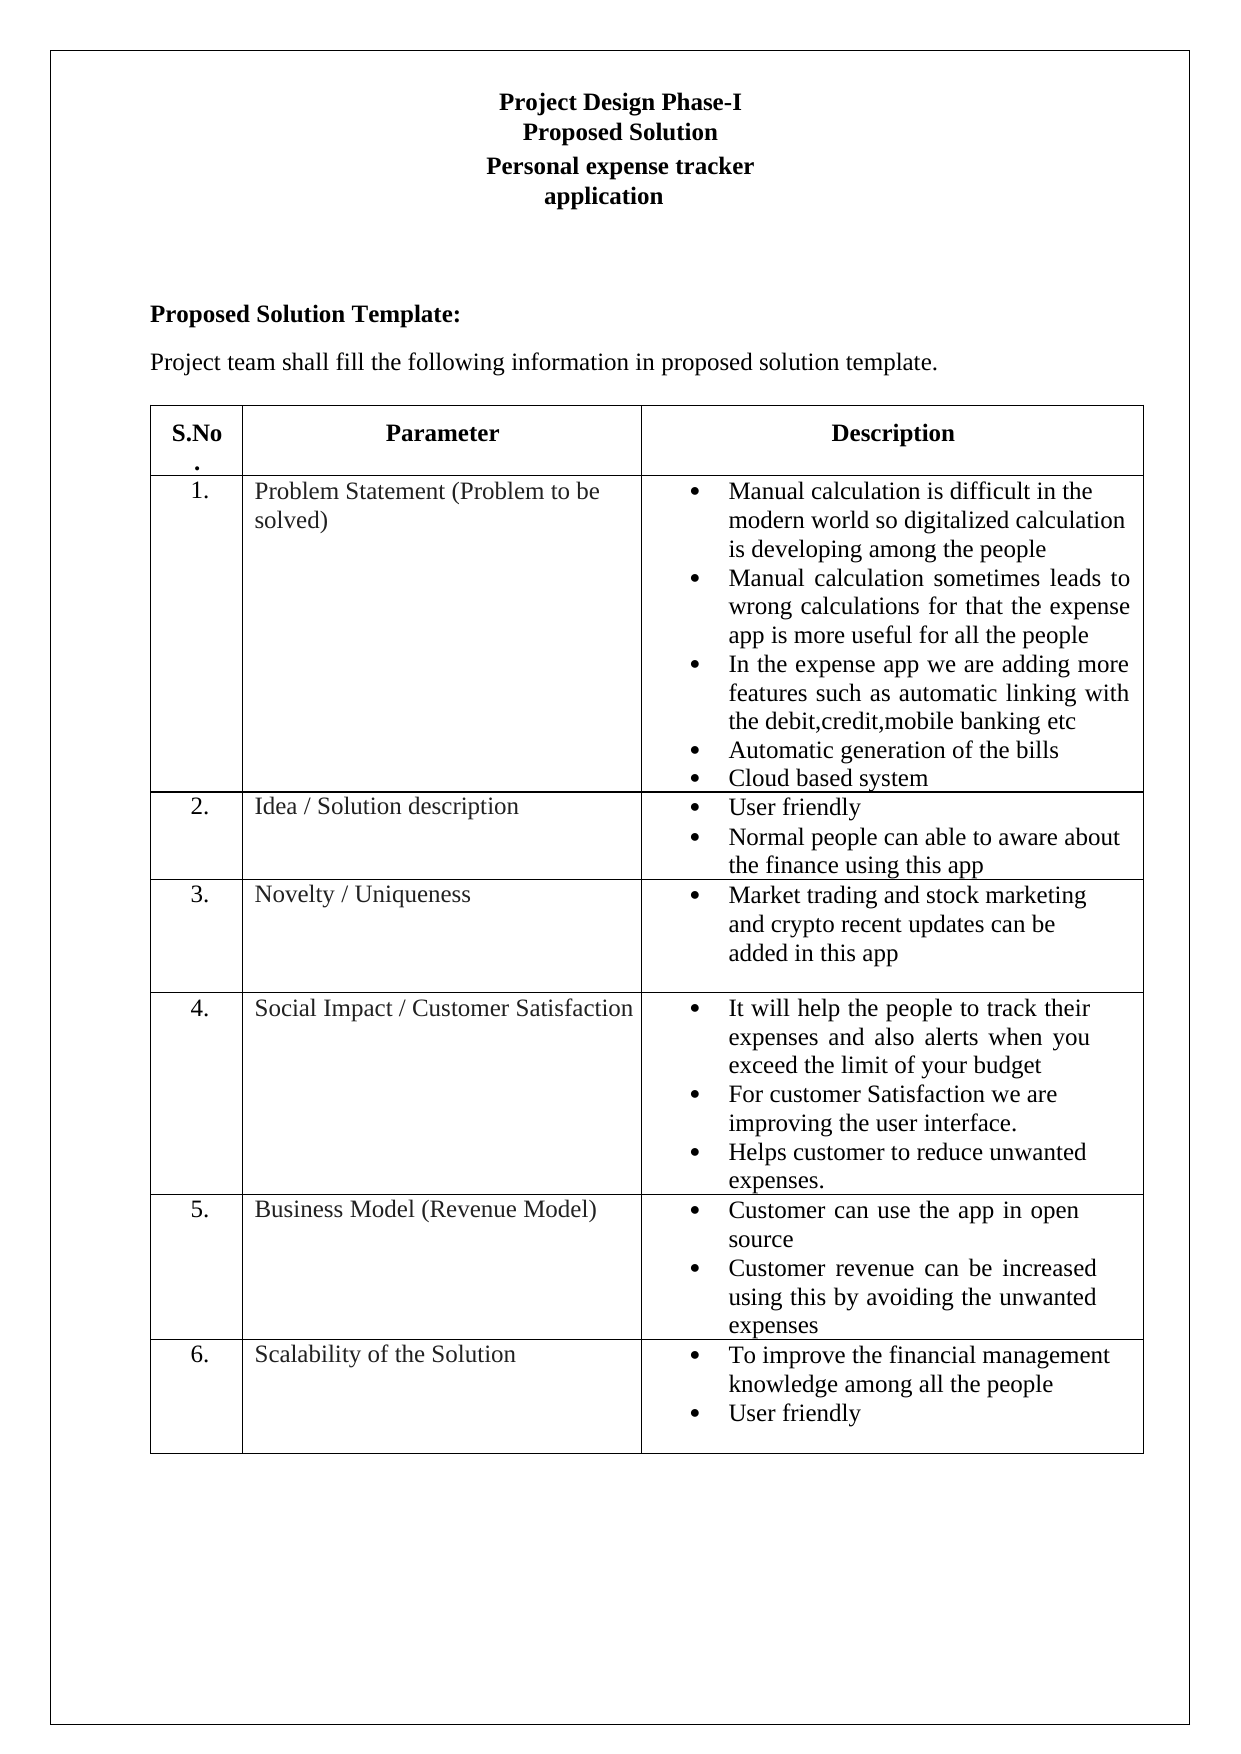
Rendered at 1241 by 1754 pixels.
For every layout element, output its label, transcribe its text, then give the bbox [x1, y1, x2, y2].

table_cell Market trading and stock marketing and crypto recent updates can be added in this app [642, 880, 1143, 992]
table_cell 6. [151, 1340, 242, 1453]
text Proposed Solution Template: [150, 299, 1107, 328]
table_cell Scalability of the Solution [243, 1340, 641, 1453]
table_cell Idea / Solution description [243, 793, 641, 879]
table_cell Problem Statement (Problem to be solved) [243, 476, 641, 791]
table_cell 4. [151, 993, 242, 1194]
title Project Design Phase-I Proposed Solution [473, 87, 768, 146]
table_cell 1. [151, 476, 242, 791]
table_cell To improve the financial management knowledge among all the people User friendly [642, 1340, 1143, 1453]
table_header Description [642, 406, 1143, 475]
table_cell It will help the people to track their expenses and also alerts when you exceed the limit of your budget For customer Satisfaction we are improving the user interface. Helps customer to reduce unwanted expenses. [642, 993, 1143, 1194]
title Personal expense tracker application [439, 151, 768, 210]
table_cell Novelty / Uniqueness [243, 880, 641, 992]
table_cell 3. [151, 880, 242, 992]
table_cell User friendly Normal people can able to aware about the finance using this app [642, 793, 1143, 879]
table_header S.No. [151, 406, 242, 475]
table_cell Manual calculation is difficult in the modern world so digitalized calculation is developing among the people Manual calculation sometimes leads to wrong calculations for that the expense app is more useful for all the people In the expense app we are adding more features such as automatic linking with the debit,credit,mobile banking etc Automatic generation of the bills Cloud based system [642, 476, 1143, 791]
table_cell Business Model (Revenue Model) [243, 1195, 641, 1339]
table_header Parameter [243, 406, 641, 475]
table_cell Social Impact / Customer Satisfaction [243, 993, 641, 1194]
table_cell 5. [151, 1195, 242, 1339]
table_cell 2. [151, 793, 242, 879]
text Project team shall fill the following information in proposed solution template. [150, 347, 1107, 376]
table_cell Customer can use the app in open source Customer revenue can be increased using this by avoiding the unwanted expenses [642, 1195, 1143, 1339]
